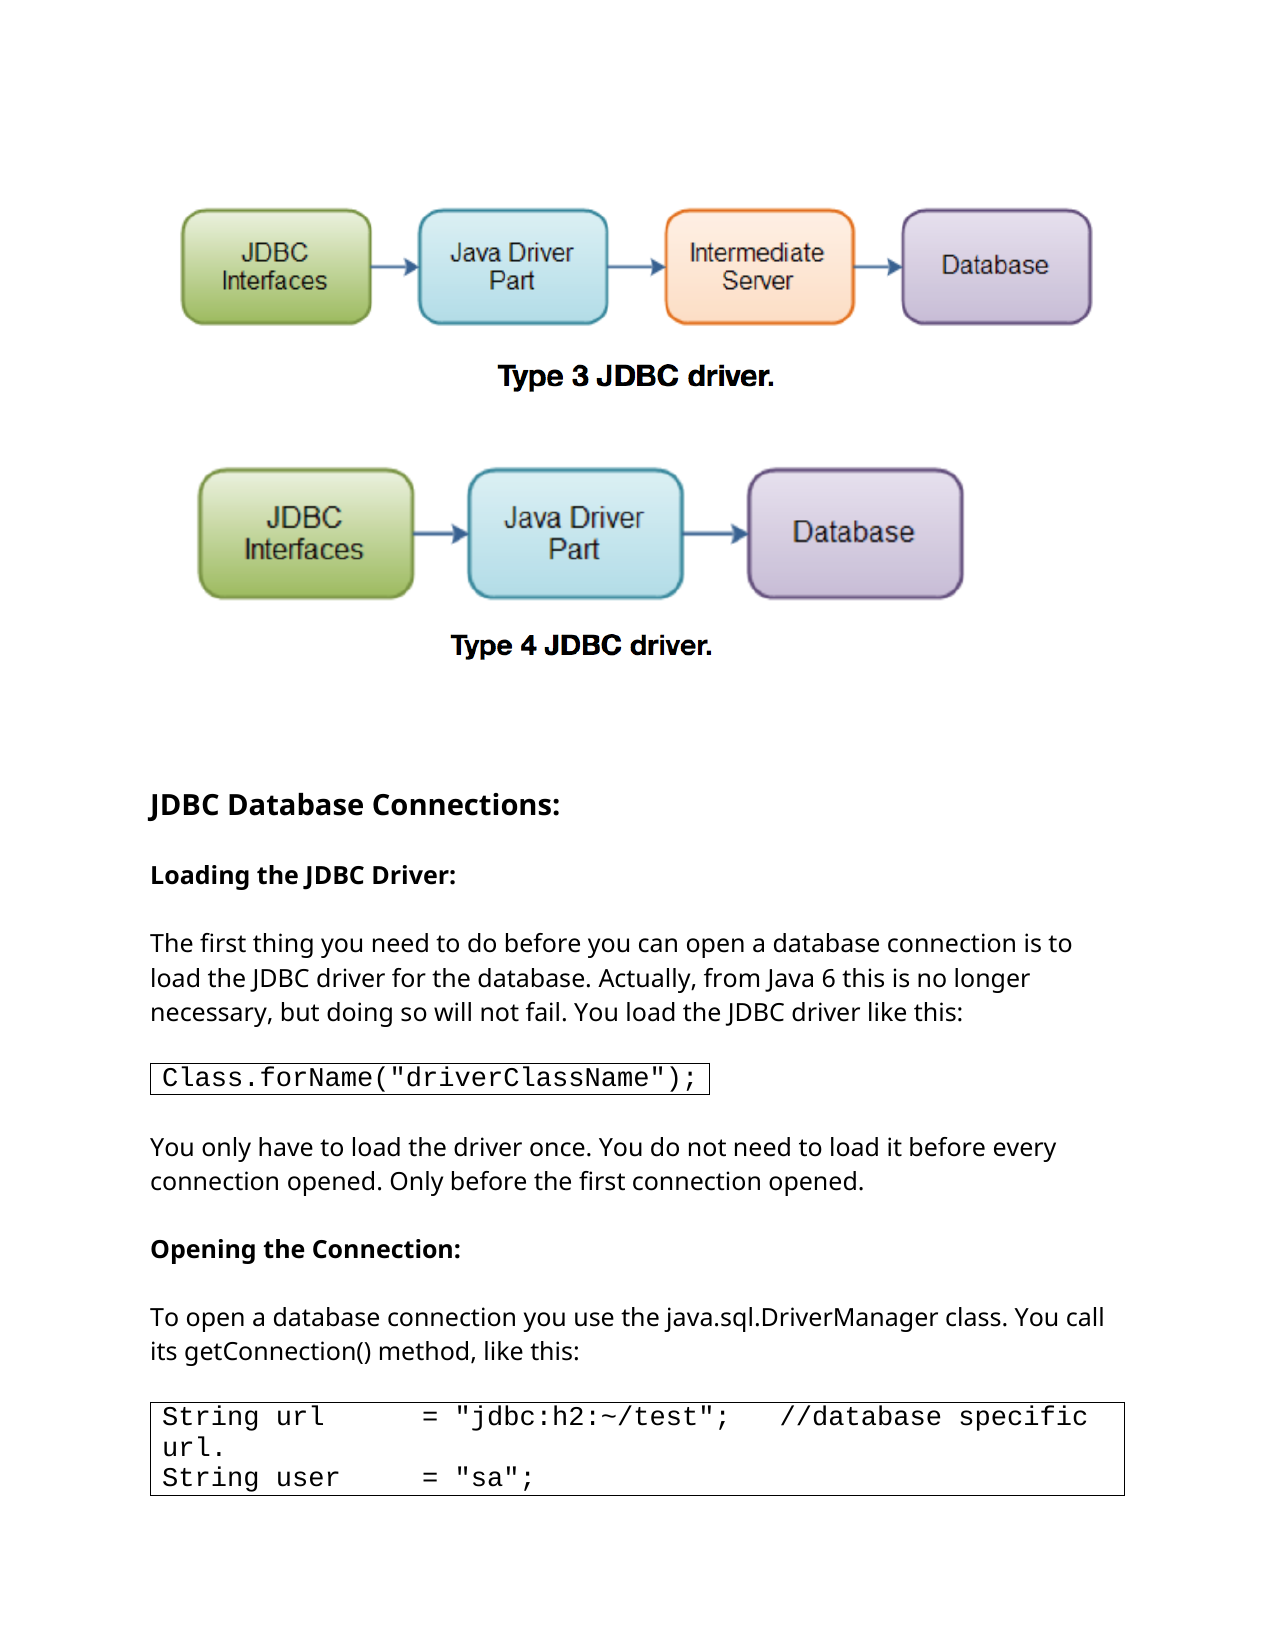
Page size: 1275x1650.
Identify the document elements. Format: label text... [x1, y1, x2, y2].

table_header Class.forName("driverClassName"); [151, 1064, 709, 1094]
text JDBC Database Connections: [150, 784, 1125, 824]
picture [150, 436, 1125, 682]
text You only have to load the driver once. You do not need to load it before every connection opened. Only before the first connection opened. [150, 1129, 1125, 1197]
picture [150, 184, 1124, 402]
text To open a database connection you use the java.sql.DriverManager class. You call its getConnection() method, like this: [150, 1299, 1125, 1368]
text Loading the JDBC Driver: [150, 858, 1125, 892]
text The first thing you need to do before you can open a database connection is to load the JDBC driver for the database. Actually, from Java 6 this is no longer necessary, but doing so will not fail. You load the JDBC driver like this: [150, 926, 1125, 1028]
text Opening the Connection: [150, 1231, 1125, 1266]
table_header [151, 1403, 1124, 1495]
